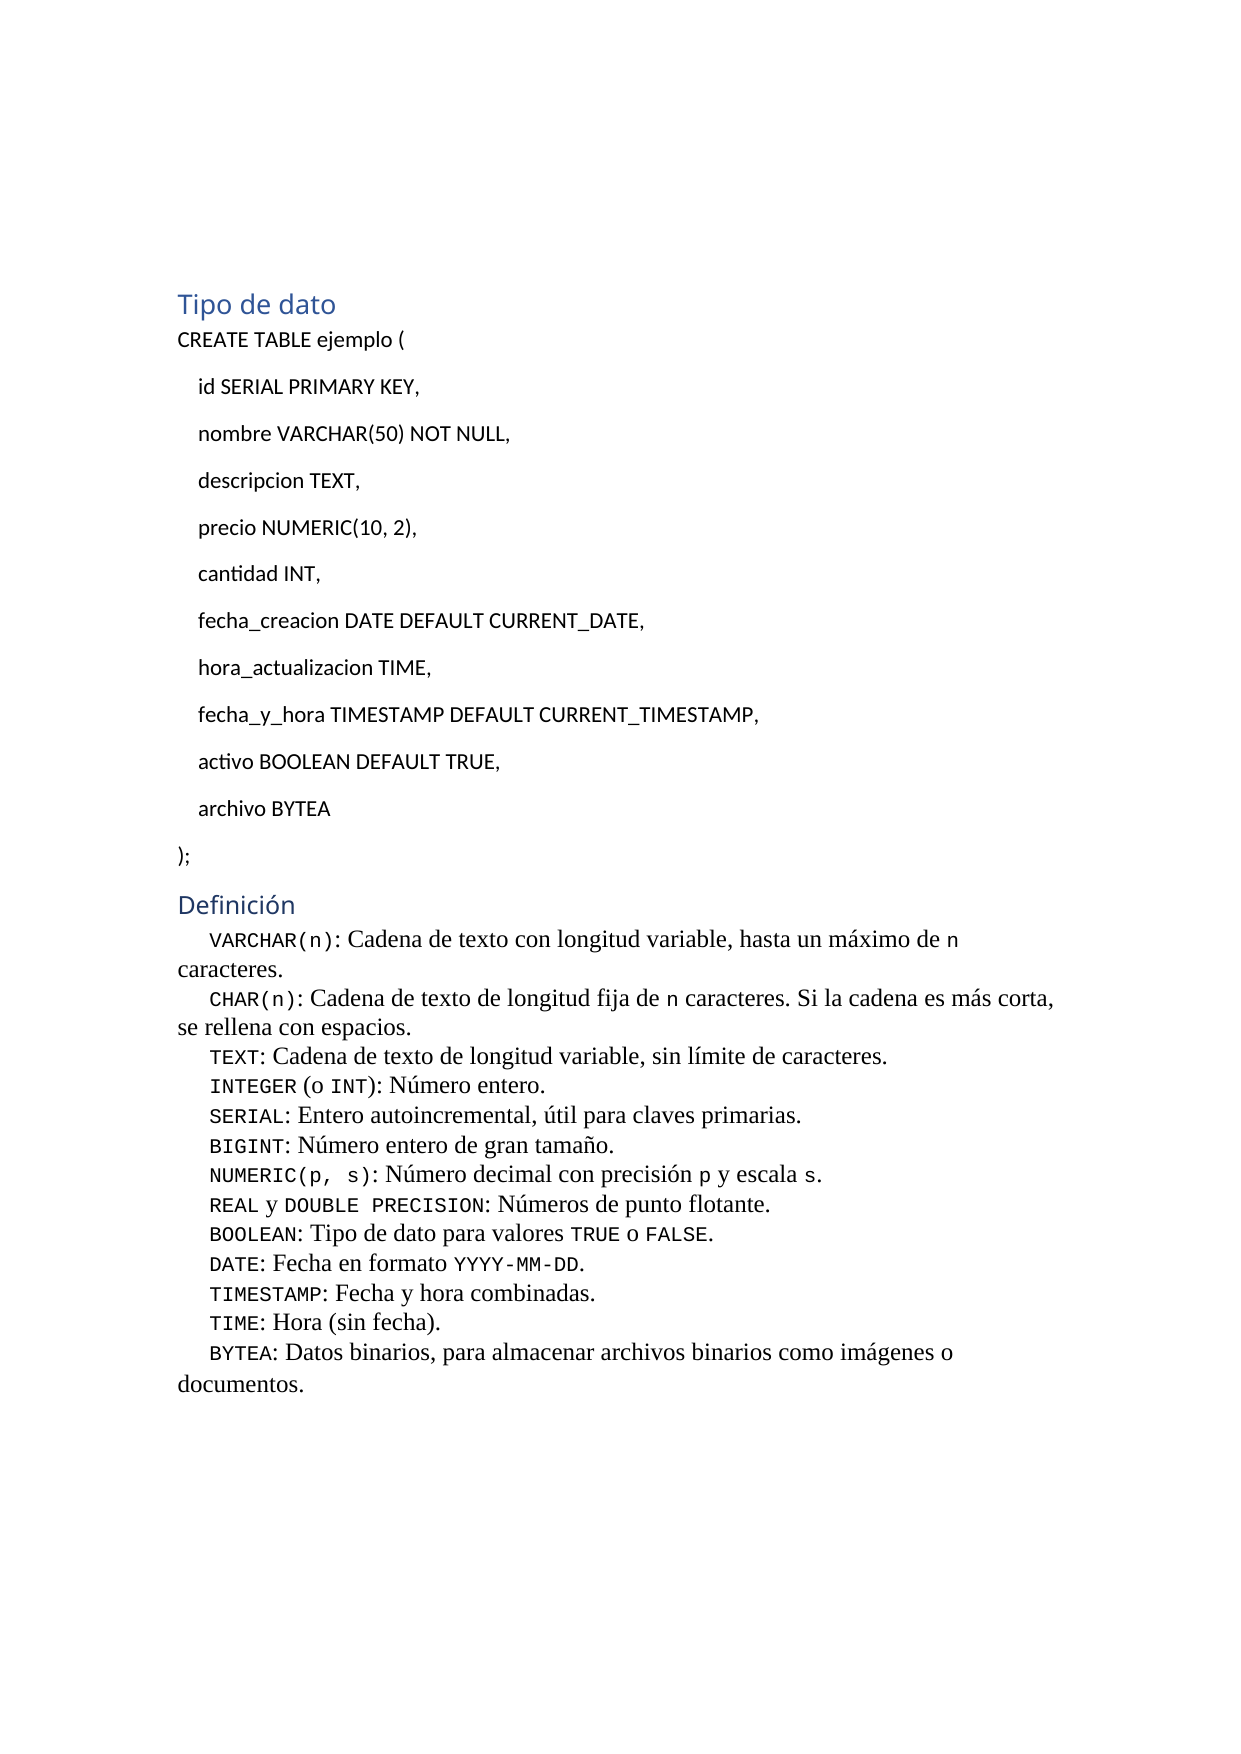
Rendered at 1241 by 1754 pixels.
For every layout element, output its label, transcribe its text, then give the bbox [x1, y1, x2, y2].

text archivo BYTEA [177, 794, 1063, 822]
text fecha_y_hora TIMESTAMP DEFAULT CURRENT_TIMESTAMP, [177, 700, 1063, 728]
text ); [177, 841, 1063, 869]
text cantidad INT, [177, 559, 1063, 587]
text  TIMESTAMP: Fecha y hora combinadas. [177, 1278, 1063, 1307]
text id SERIAL PRIMARY KEY, [177, 372, 1063, 400]
text nombre VARCHAR(50) NOT NULL, [177, 419, 1063, 447]
text  DATE: Fecha en formato YYYY-MM-DD. [177, 1248, 1063, 1278]
text  NUMERIC(p, s): Número decimal con precisión p y escala s. [177, 1159, 1063, 1189]
text  BYTEA: Datos binarios, para almacenar archivos binarios como imágenes o documentos. [177, 1337, 1063, 1397]
text  CHAR(n): Cadena de texto de longitud fija de n caracteres. Si la cadena es más corta, se rellena con espacios. [177, 983, 1063, 1041]
text activo BOOLEAN DEFAULT TRUE, [177, 747, 1063, 775]
text  TIME: Hora (sin fecha). [177, 1307, 1063, 1337]
text CREATE TABLE ejemplo ( [177, 325, 1063, 353]
text hora_actualizacion TIME, [177, 653, 1063, 681]
subtitle Tipo de dato [177, 285, 1063, 322]
subtitle Definición [177, 888, 1063, 922]
text fecha_creacion DATE DEFAULT CURRENT_DATE, [177, 606, 1063, 634]
text  BOOLEAN: Tipo de dato para valores TRUE o FALSE. [177, 1218, 1063, 1248]
text  TEXT: Cadena de texto de longitud variable, sin límite de caracteres. [177, 1041, 1063, 1071]
text  INTEGER (o INT): Número entero. [177, 1071, 1063, 1100]
text  VARCHAR(n): Cadena de texto con longitud variable, hasta un máximo de n caracteres. [177, 924, 1063, 983]
text  BIGINT: Número entero de gran tamaño. [177, 1130, 1063, 1159]
text precio NUMERIC(10, 2), [177, 513, 1063, 541]
text  REAL y DOUBLE PRECISION: Números de punto flotante. [177, 1189, 1063, 1218]
text  SERIAL: Entero autoincremental, útil para claves primarias. [177, 1100, 1063, 1130]
text descripcion TEXT, [177, 466, 1063, 494]
